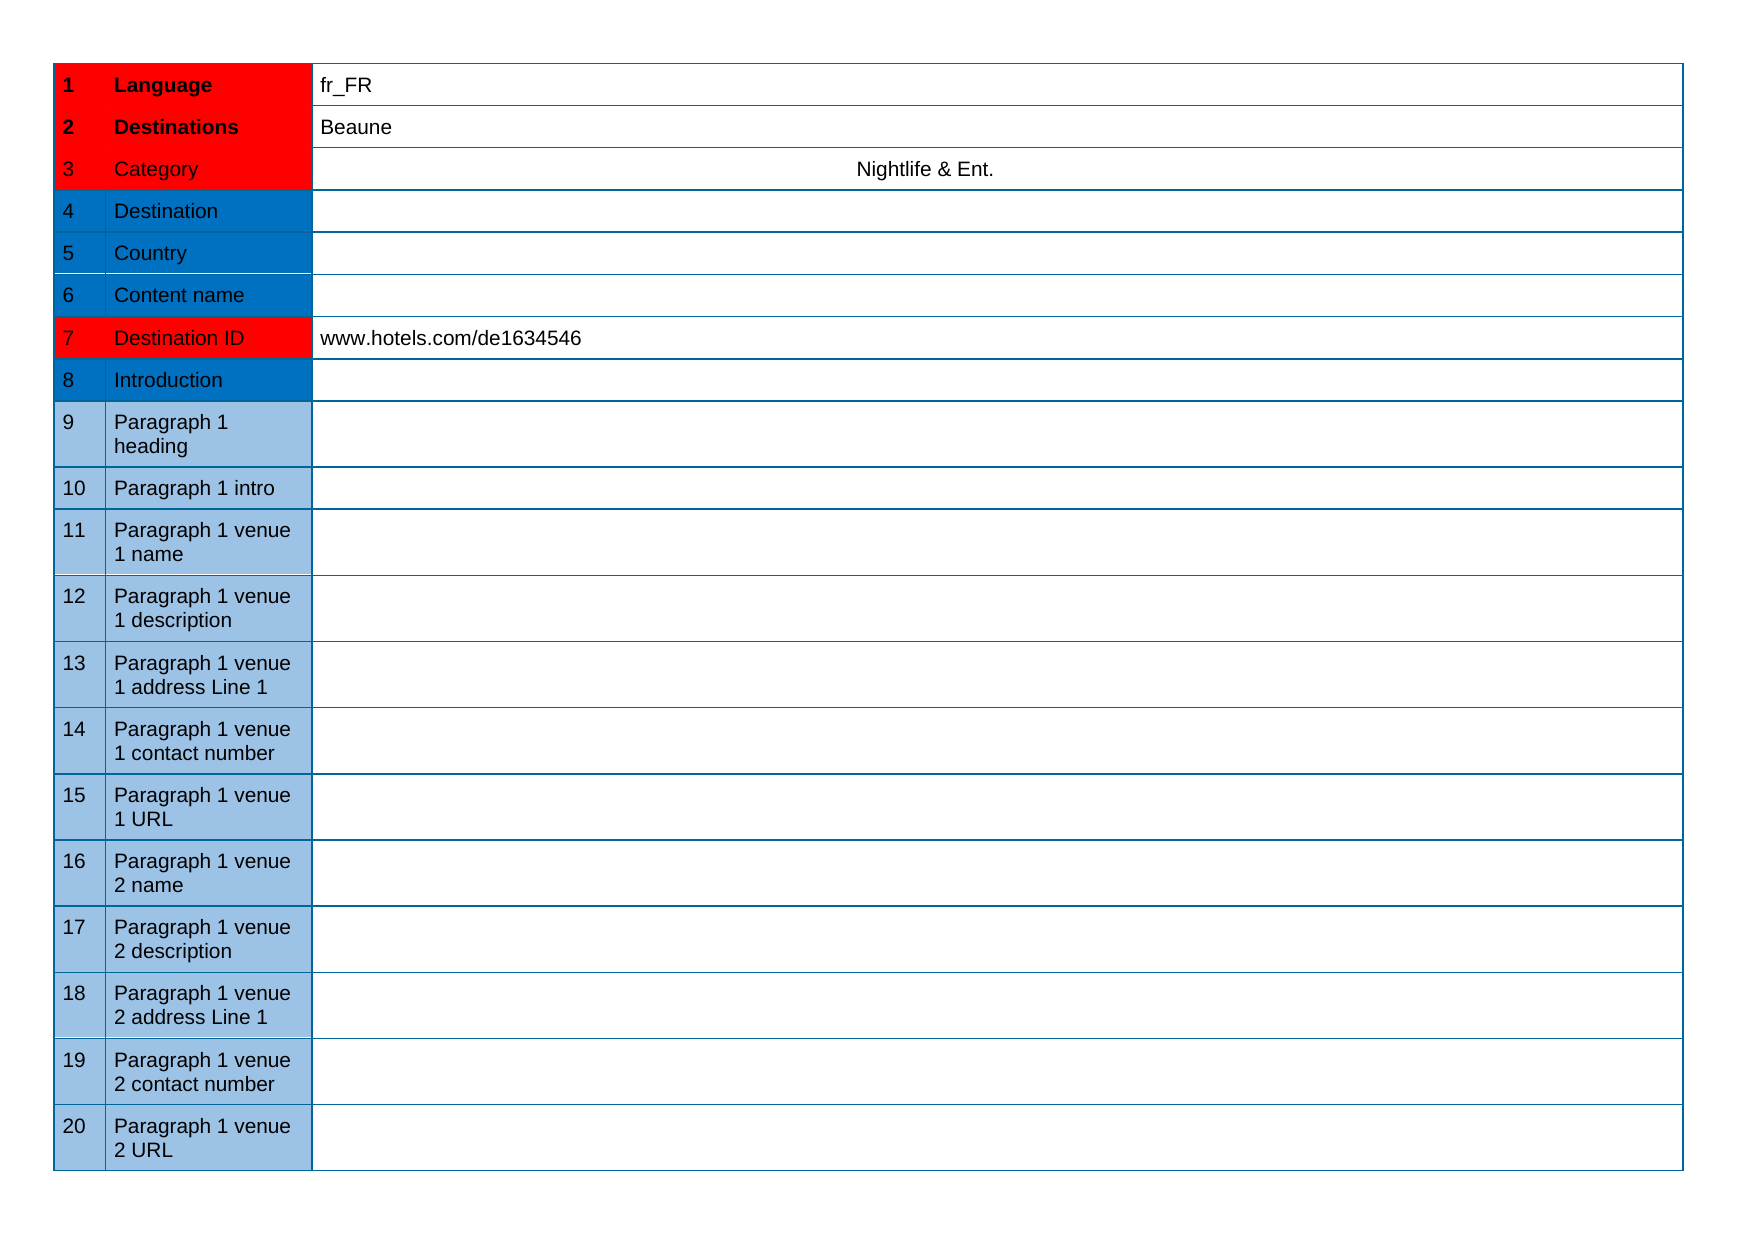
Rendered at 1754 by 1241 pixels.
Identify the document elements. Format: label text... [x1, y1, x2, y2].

table_cell 11 [55, 510, 105, 574]
table_cell Paragraph 1 venue 1 address Line 1 [106, 642, 311, 707]
table_cell Paragraph 1 venue 2 address Line 1 [106, 973, 311, 1037]
table_cell Nightlife & Ent. [313, 148, 1682, 189]
table_cell Content name [106, 275, 311, 316]
table_cell 2 [55, 106, 105, 147]
table_cell [313, 708, 1682, 773]
table_cell Paragraph 1 venue 1 contact number [106, 708, 311, 773]
table_cell 15 [55, 775, 105, 839]
table_cell [313, 775, 1682, 839]
table_cell 4 [55, 191, 105, 231]
table_cell Paragraph 1 venue 2 contact number [106, 1039, 311, 1104]
table_cell Paragraph 1 venue 1 description [106, 576, 311, 641]
table_cell Paragraph 1 venue 2 name [106, 841, 311, 905]
table_cell 14 [55, 708, 105, 773]
table_cell Destination ID [106, 317, 311, 358]
table_header Language [106, 64, 311, 105]
table_cell 20 [55, 1105, 105, 1170]
table_cell Destination [106, 191, 311, 231]
table_cell [313, 1039, 1682, 1104]
table_cell Beaune [313, 106, 1682, 147]
table_header fr_FR [313, 64, 1682, 105]
table_cell Introduction [106, 360, 311, 400]
table_cell [313, 191, 1682, 231]
table_cell Paragraph 1 venue 2 URL [106, 1105, 311, 1170]
table_cell [313, 233, 1682, 273]
table_cell 9 [55, 402, 105, 466]
table_cell 6 [55, 275, 105, 316]
table_cell 16 [55, 841, 105, 905]
table_cell Category [106, 148, 311, 189]
table_cell Paragraph 1 venue 1 name [106, 510, 311, 574]
table_cell Paragraph 1 venue 1 URL [106, 775, 311, 839]
table_cell Paragraph 1 venue 2 description [106, 907, 311, 971]
table_header 1 [55, 64, 105, 105]
table_cell 10 [55, 468, 105, 508]
table_cell www.hotels.com/de1634546 [313, 317, 1682, 358]
table_cell 17 [55, 907, 105, 971]
table_cell 8 [55, 360, 105, 400]
table_cell [313, 576, 1682, 641]
table_cell 5 [55, 233, 105, 273]
table_cell 3 [55, 148, 105, 189]
table_cell 12 [55, 576, 105, 641]
table_cell 19 [55, 1039, 105, 1104]
table_cell [313, 907, 1682, 971]
table_cell Country [106, 233, 311, 273]
table_cell [313, 642, 1682, 707]
table_cell 13 [55, 642, 105, 707]
table_cell [313, 1105, 1682, 1170]
table_cell Destinations [106, 106, 311, 147]
table_cell [313, 973, 1682, 1037]
table_cell Paragraph 1 intro [106, 468, 311, 508]
table_cell [313, 402, 1682, 466]
table_cell [313, 360, 1682, 400]
table_cell [313, 510, 1682, 574]
table_cell [313, 468, 1682, 508]
table_cell Paragraph 1 heading [106, 402, 311, 466]
table_cell [313, 275, 1682, 316]
table_cell 7 [55, 317, 105, 358]
table_cell [313, 841, 1682, 905]
table_cell 18 [55, 973, 105, 1037]
